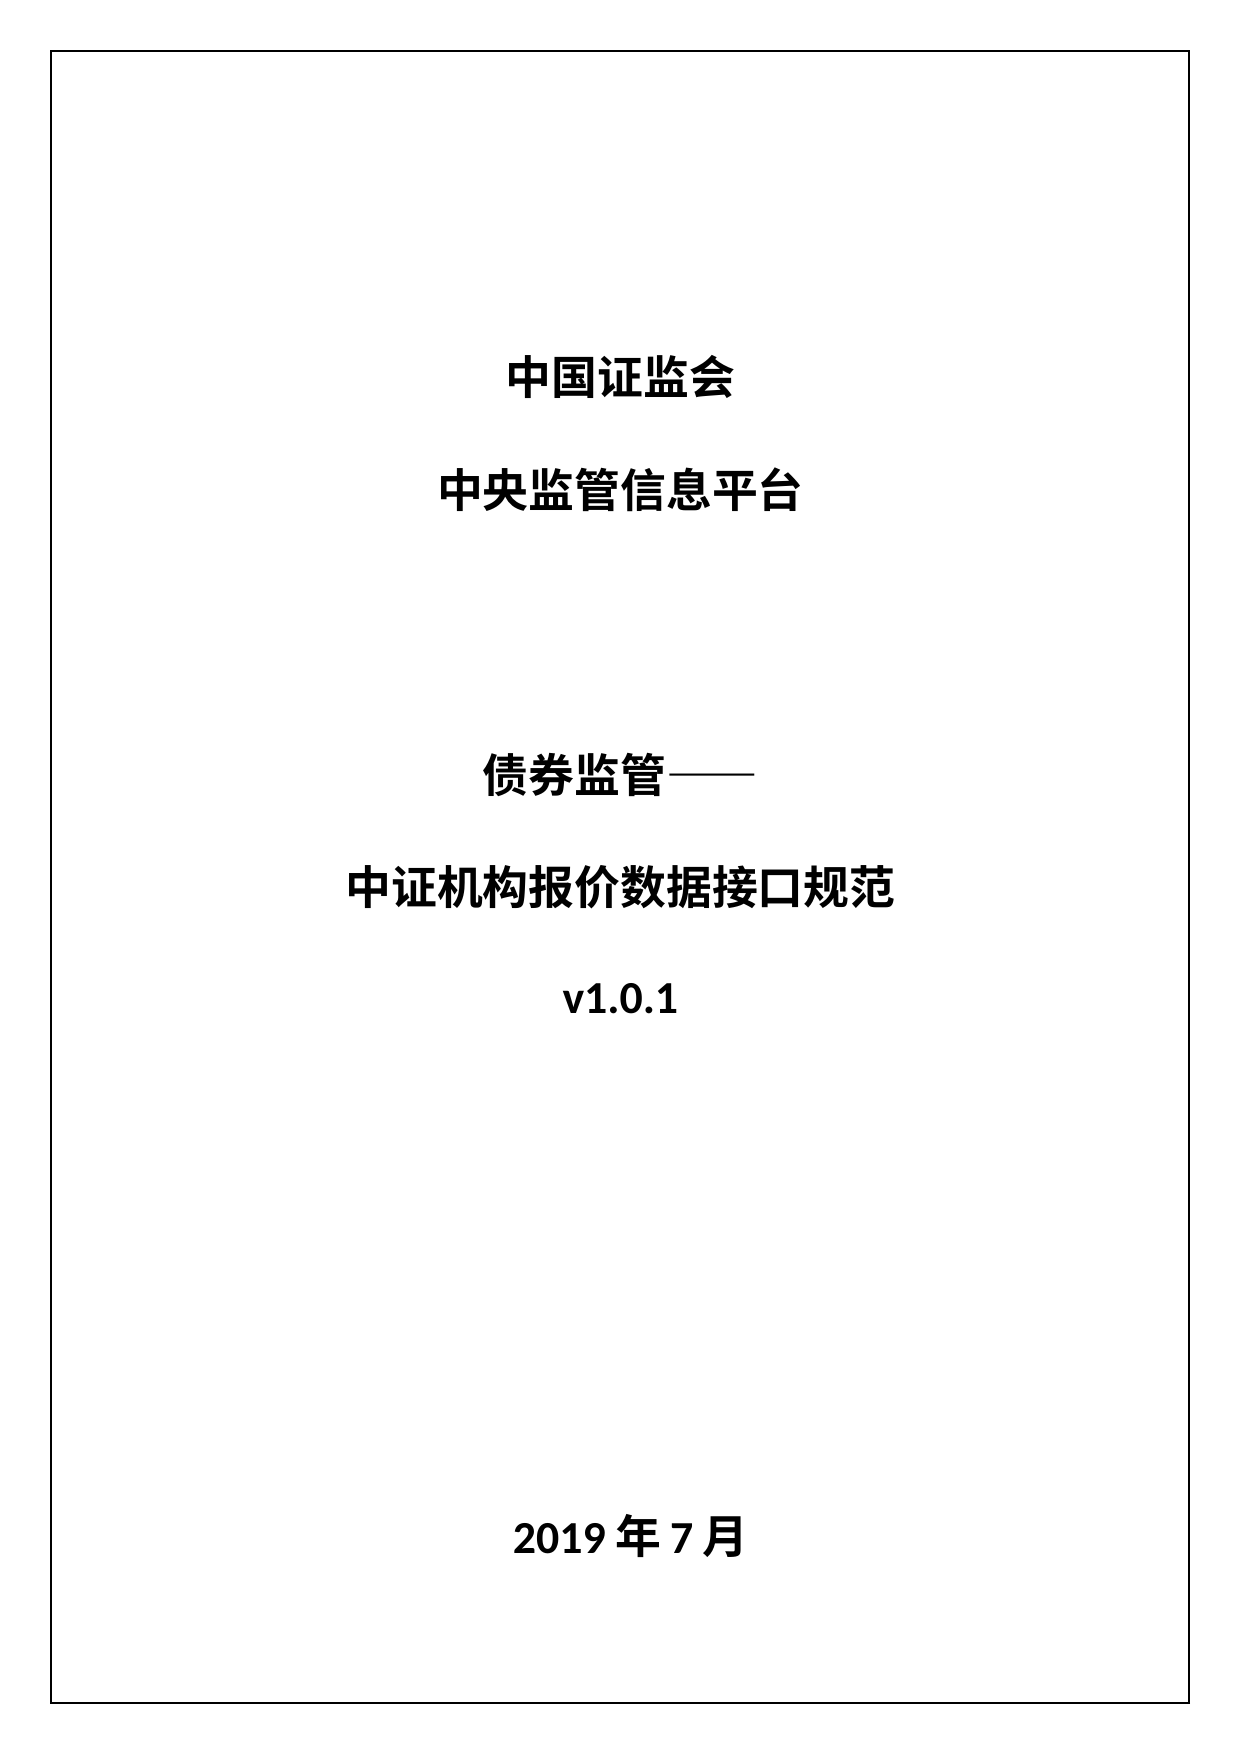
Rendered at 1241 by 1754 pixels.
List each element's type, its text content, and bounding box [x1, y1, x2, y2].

text 中央监管信息平台 [187, 448, 1053, 527]
text 债券监管—— [187, 733, 1053, 812]
text v1.0.1 [187, 958, 1053, 1037]
text 中证机构报价数据接口规范 [187, 845, 1053, 924]
text 2019年7月 [187, 1494, 1053, 1573]
text 中国证监会 [187, 335, 1053, 414]
